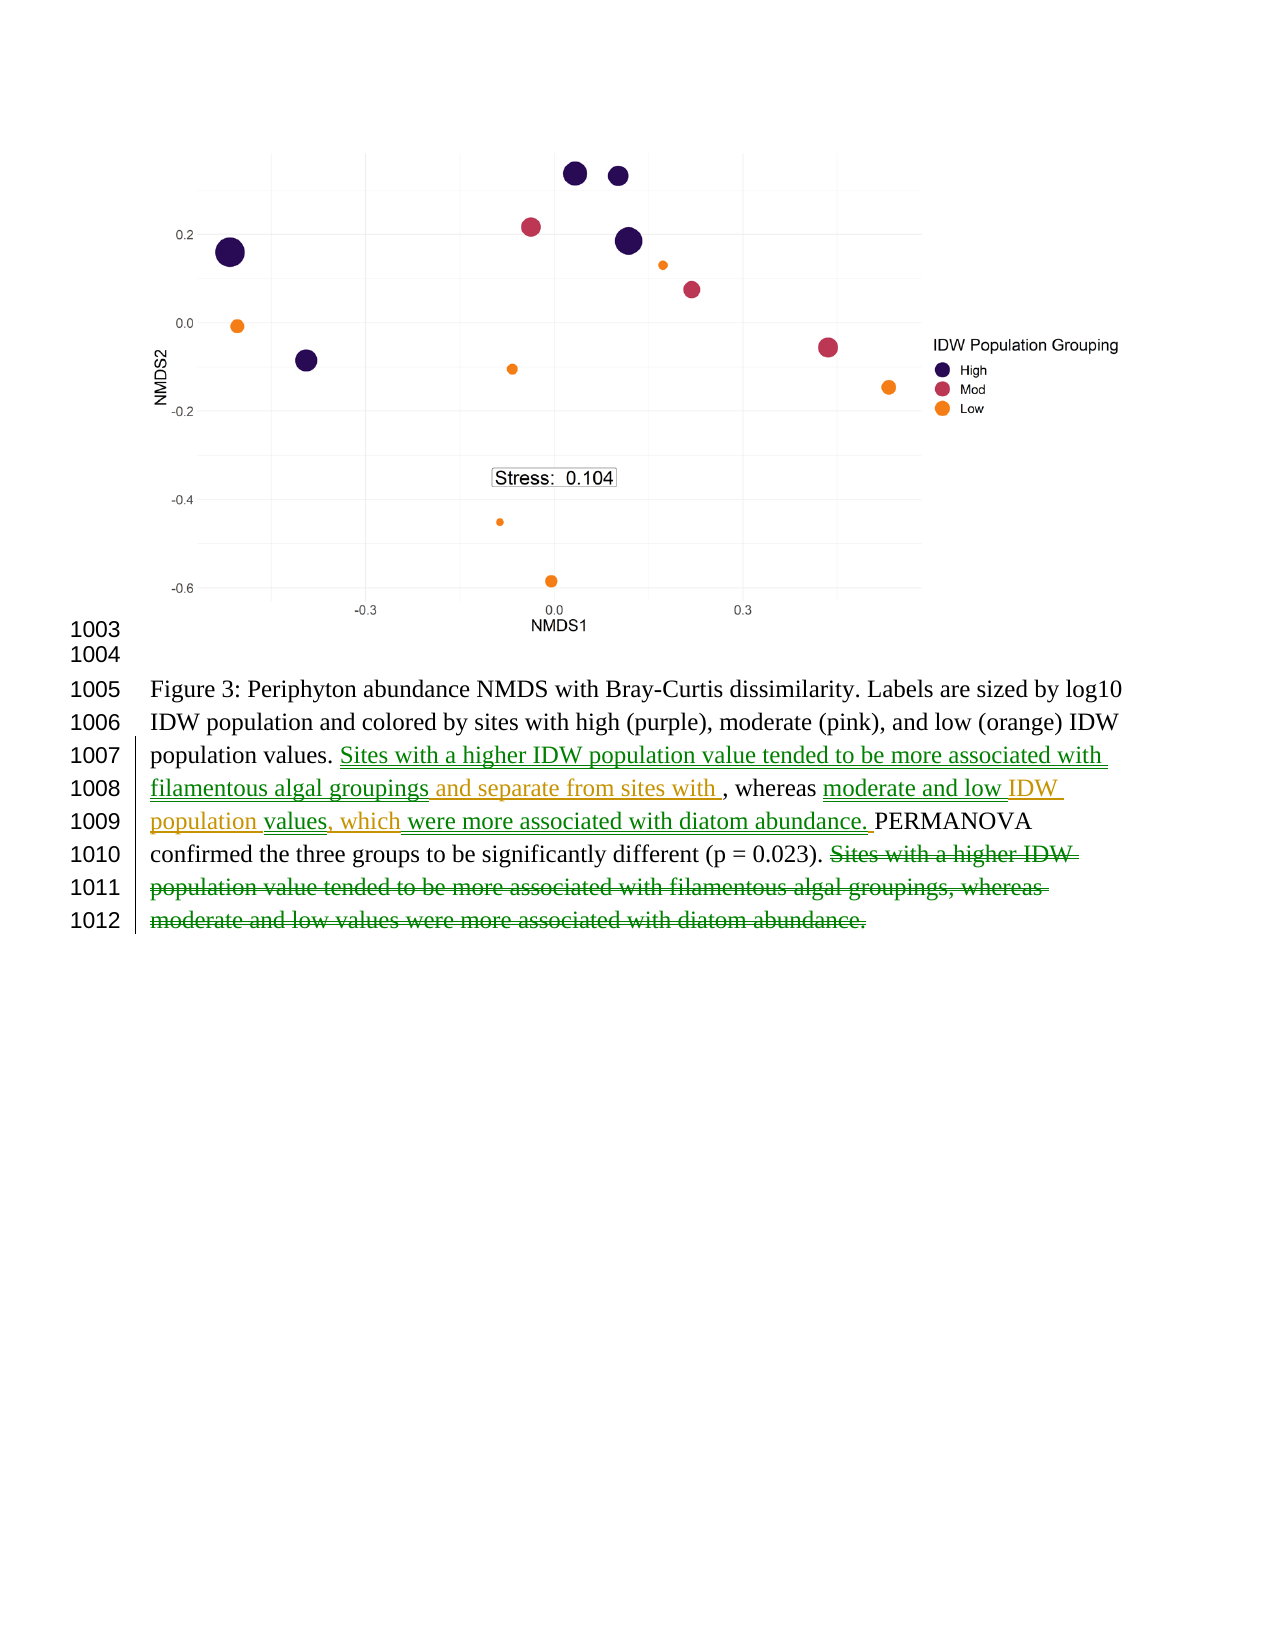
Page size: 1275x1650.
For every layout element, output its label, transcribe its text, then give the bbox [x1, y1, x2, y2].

text Figure 3: Periphyton abundance NMDS with Bray-Curtis dissimilarity. Labels are sized by log10 IDW population and colored by sites with high (purple), moderate (pink), and low (orange) IDW population values. PERMANOVA confirmed the three groups to be significantly different (p = 0.023). [150, 674, 1125, 934]
picture [150, 150, 1125, 638]
